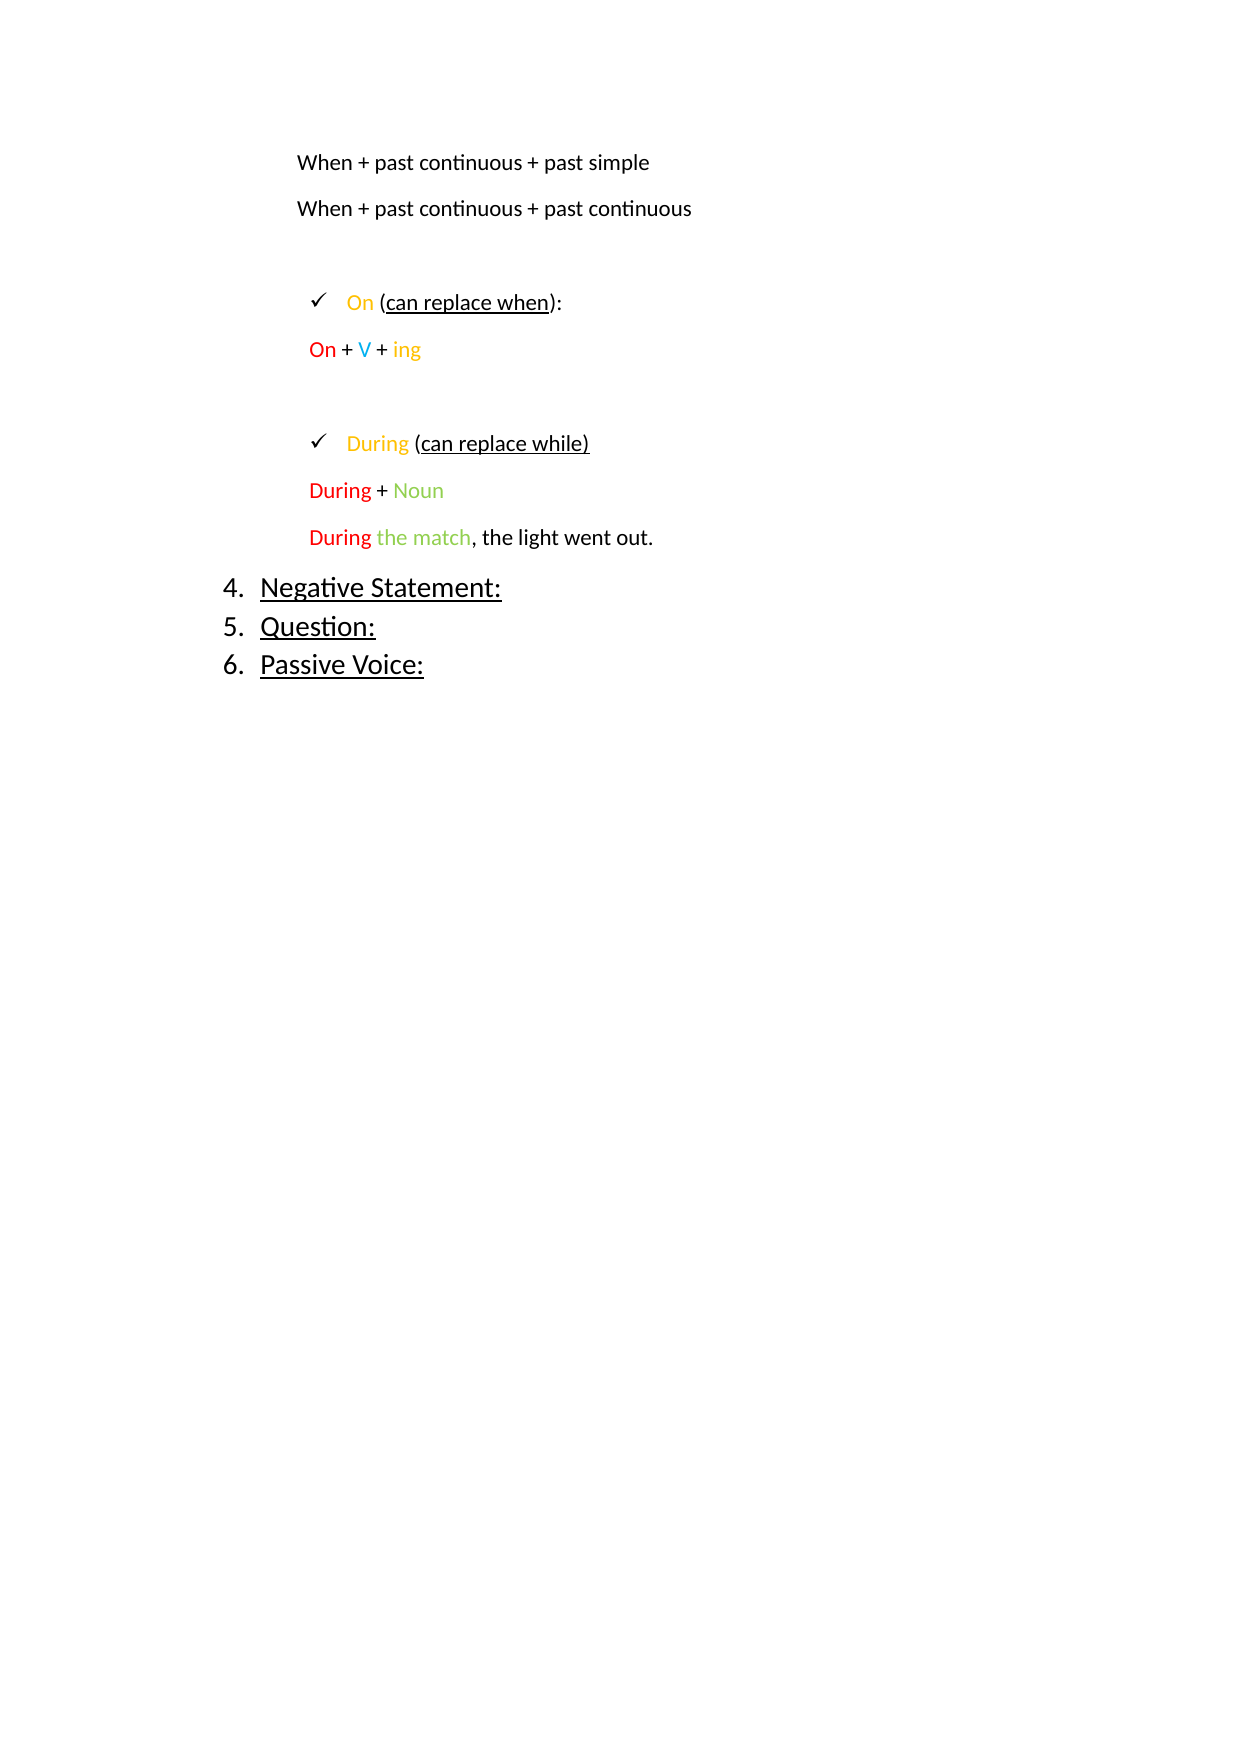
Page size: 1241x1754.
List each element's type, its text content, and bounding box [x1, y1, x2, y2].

text During + Noun [309, 476, 1093, 504]
text When + past continuous + past simple [148, 148, 1093, 176]
list On (can replace when): [309, 288, 1093, 316]
list Negative Statement: [223, 569, 1093, 605]
text When + past continuous + past continuous [148, 194, 1093, 222]
text During the match, the light went out. [309, 523, 1093, 551]
text On + V + ing [309, 335, 1093, 363]
list During (can replace while) [309, 429, 1093, 457]
list Question: [223, 608, 1093, 643]
list Passive Voice: [223, 646, 1093, 682]
